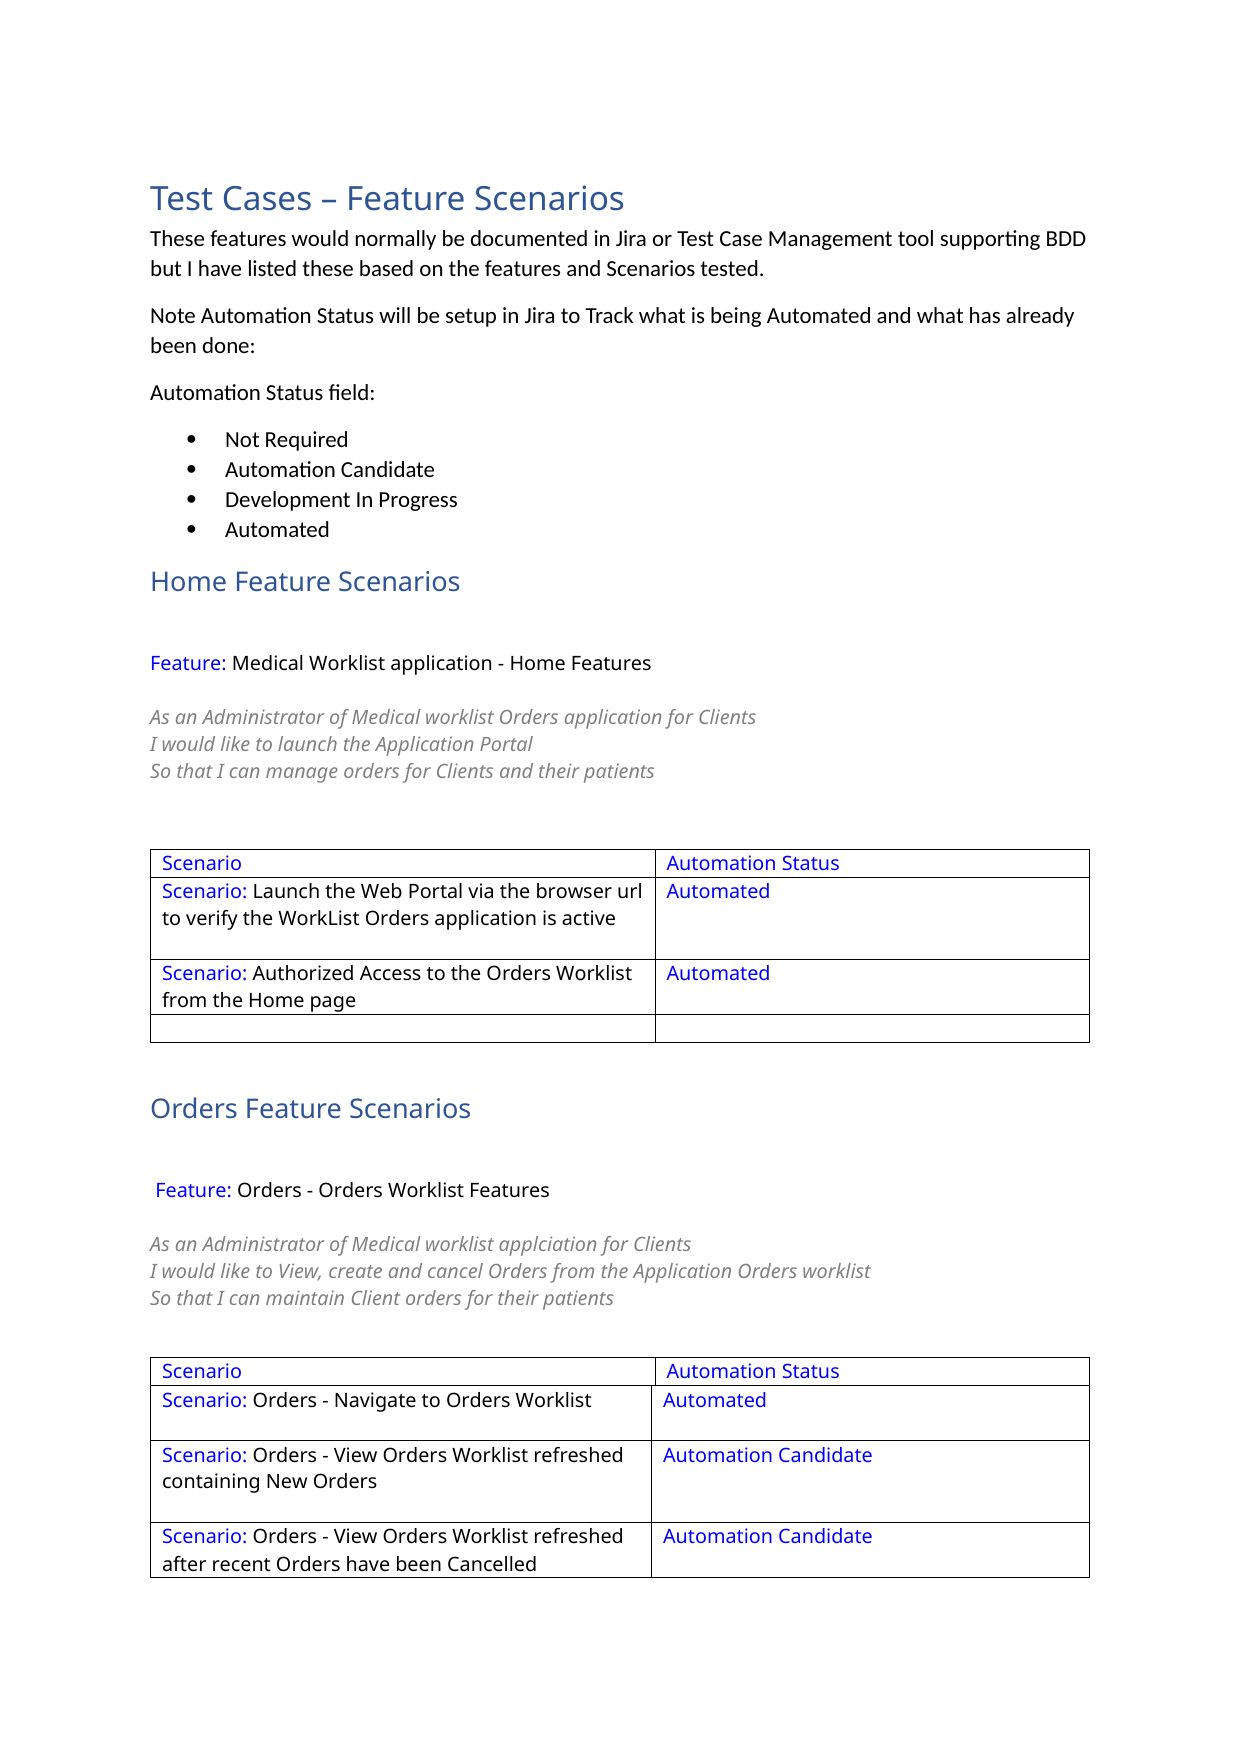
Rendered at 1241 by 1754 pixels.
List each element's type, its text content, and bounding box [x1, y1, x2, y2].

text So that I can maintain Client orders for their patients [150, 1284, 1090, 1311]
table_cell [656, 1015, 1089, 1042]
subtitle Orders Feature Scenarios [150, 1089, 1090, 1126]
table_cell [151, 1015, 655, 1042]
text As an Administrator of Medical worklist applciation for Clients [150, 1230, 1090, 1257]
table_cell Automated [652, 1386, 1089, 1440]
table_cell Automated [656, 878, 1089, 958]
table_cell Scenario: Authorized Access to the Orders Worklist from the Home page [151, 960, 655, 1013]
text I would like to View, create and cancel Orders from the Application Orders worklist [150, 1257, 1090, 1284]
text These features would normally be documented in Jira or Test Case Management tool supporting BDD but I have listed these based on the features and Scenarios tested. [150, 224, 1090, 282]
table_header Scenario [151, 850, 655, 877]
list Automated [187, 516, 1090, 544]
text Note Automation Status will be setup in Jira to Track what is being Automated and what has already been done: [150, 301, 1090, 359]
table_cell Scenario: Orders - View Orders Worklist refreshed after recent Orders have been Cancelled [151, 1523, 651, 1577]
text Feature: Medical Worklist application - Home Features [150, 649, 1090, 676]
table_header Automation Status [656, 850, 1089, 877]
text Automation Status field: [150, 378, 1090, 406]
subtitle Test Cases – Feature Scenarios [150, 175, 1090, 220]
table_header Automation Status [656, 1358, 1089, 1385]
table_cell Automated [656, 960, 1089, 1013]
text So that I can manage orders for Clients and their patients [150, 757, 1090, 784]
table_cell Automation Candidate [652, 1441, 1089, 1522]
text Feature: Orders - Orders Worklist Features [150, 1176, 1090, 1203]
text I would like to launch the Application Portal [150, 730, 1090, 757]
table_header Scenario [151, 1358, 655, 1385]
list Not Required [187, 425, 1090, 453]
table_cell Automation Candidate [652, 1523, 1089, 1577]
subtitle Home Feature Scenarios [150, 562, 1090, 599]
table_cell Scenario: Orders - View Orders Worklist refreshed containing New Orders [151, 1441, 651, 1522]
list Development In Progress [187, 485, 1090, 513]
table_cell Scenario: Orders - Navigate to Orders Worklist [151, 1386, 651, 1440]
list Automation Candidate [187, 455, 1090, 483]
table_cell Scenario: Launch the Web Portal via the browser url to verify the WorkList Orders application is active [151, 878, 655, 958]
text As an Administrator of Medical worklist Orders application for Clients [150, 703, 1090, 730]
